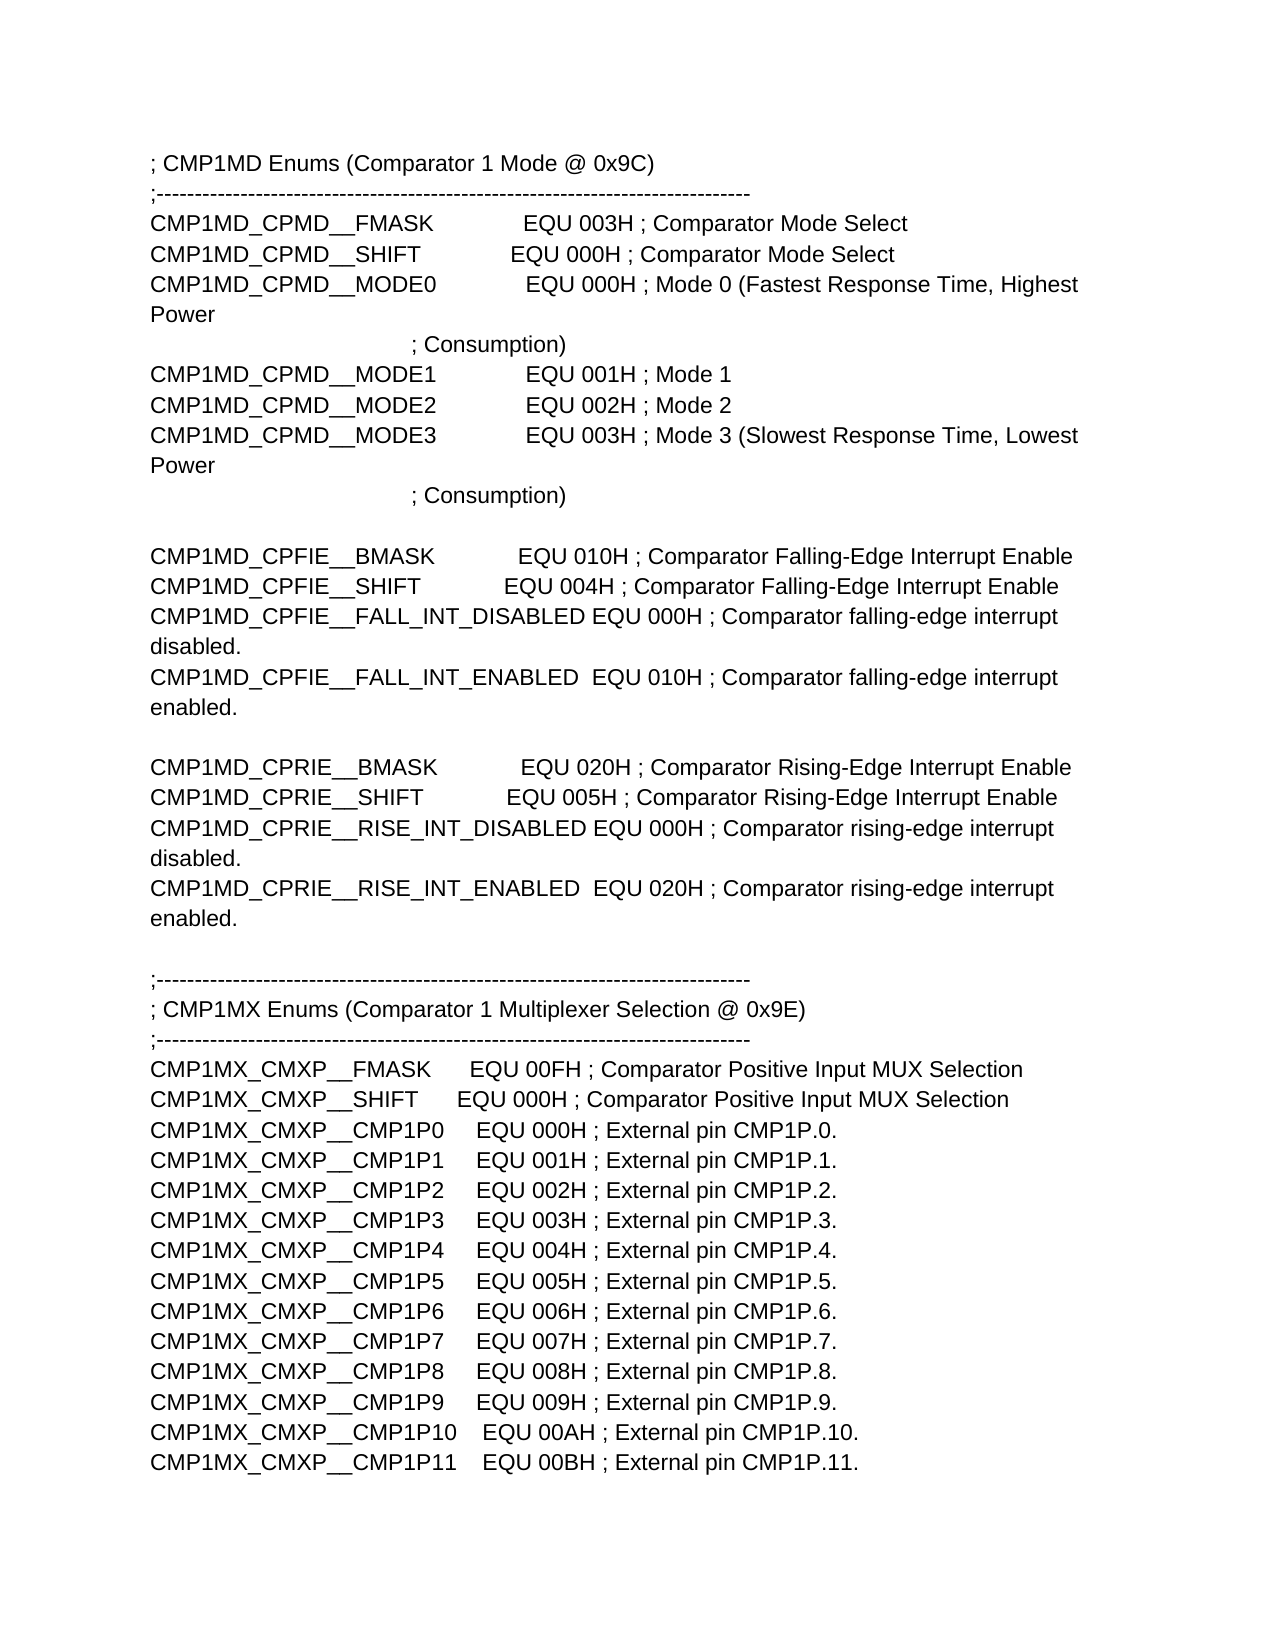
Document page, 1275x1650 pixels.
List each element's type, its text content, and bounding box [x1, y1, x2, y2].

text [150, 180, 1125, 207]
text CMP1MX_CMXP__CMP1P0 EQU 000H ; External pin CMP1P.0. [150, 1117, 1125, 1143]
text CMP1MD_CPFIE__FALL_INT_ENABLED EQU 010H ; Comparator falling-edge interrupt enabled. [150, 663, 1125, 720]
text CMP1MD_CPMD__FMASK EQU 003H ; Comparator Mode Select [150, 210, 1125, 237]
text CMP1MX_CMXP__CMP1P10 EQU 00AH ; External pin CMP1P.10. [150, 1419, 1125, 1445]
text CMP1MD_CPRIE__SHIFT EQU 005H ; Comparator Rising-Edge Interrupt Enable [150, 784, 1125, 811]
text CMP1MX_CMXP__CMP1P1 EQU 001H ; External pin CMP1P.1. [150, 1147, 1125, 1173]
text CMP1MD_CPFIE__SHIFT EQU 004H ; Comparator Falling-Edge Interrupt Enable [150, 573, 1125, 599]
text CMP1MD_CPMD__MODE3 EQU 003H ; Mode 3 (Slowest Response Time, Lowest Power [150, 422, 1125, 478]
text CMP1MD_CPMD__SHIFT EQU 000H ; Comparator Mode Select [150, 241, 1125, 267]
text CMP1MD_CPFIE__BMASK EQU 010H ; Comparator Falling-Edge Interrupt Enable [150, 543, 1125, 569]
text CMP1MX_CMXP__SHIFT EQU 000H ; Comparator Positive Input MUX Selection [150, 1086, 1125, 1113]
text ; Consumption) [150, 331, 1125, 358]
text CMP1MX_CMXP__CMP1P8 EQU 008H ; External pin CMP1P.8. [150, 1358, 1125, 1385]
text CMP1MX_CMXP__CMP1P9 EQU 009H ; External pin CMP1P.9. [150, 1388, 1125, 1415]
text CMP1MX_CMXP__FMASK EQU 00FH ; Comparator Positive Input MUX Selection [150, 1056, 1125, 1083]
text ; CMP1MD Enums (Comparator 1 Mode @ 0x9C) [150, 150, 1125, 176]
text CMP1MD_CPRIE__RISE_INT_DISABLED EQU 000H ; Comparator rising-edge interrupt disabled. [150, 814, 1125, 871]
text CMP1MD_CPMD__MODE1 EQU 001H ; Mode 1 [150, 361, 1125, 388]
text CMP1MD_CPMD__MODE0 EQU 000H ; Mode 0 (Fastest Response Time, Highest Power [150, 271, 1125, 327]
text CMP1MD_CPFIE__FALL_INT_DISABLED EQU 000H ; Comparator falling-edge interrupt disabled. [150, 603, 1125, 660]
text CMP1MX_CMXP__CMP1P3 EQU 003H ; External pin CMP1P.3. [150, 1207, 1125, 1234]
text CMP1MX_CMXP__CMP1P6 EQU 006H ; External pin CMP1P.6. [150, 1298, 1125, 1324]
text CMP1MD_CPRIE__RISE_INT_ENABLED EQU 020H ; Comparator rising-edge interrupt enabled. [150, 875, 1125, 932]
text CMP1MD_CPRIE__BMASK EQU 020H ; Comparator Rising-Edge Interrupt Enable [150, 754, 1125, 781]
text CMP1MX_CMXP__CMP1P11 EQU 00BH ; External pin CMP1P.11. [150, 1449, 1125, 1475]
text ;------------------------------------------------------------------------------ [150, 966, 1125, 992]
text CMP1MD_CPMD__MODE2 EQU 002H ; Mode 2 [150, 392, 1125, 418]
text ; CMP1MX Enums (Comparator 1 Multiplexer Selection @ 0x9E) [150, 996, 1125, 1022]
text ; Consumption) [150, 482, 1125, 509]
text CMP1MX_CMXP__CMP1P4 EQU 004H ; External pin CMP1P.4. [150, 1237, 1125, 1264]
text CMP1MX_CMXP__CMP1P7 EQU 007H ; External pin CMP1P.7. [150, 1328, 1125, 1354]
text ;------------------------------------------------------------------------------ [150, 1026, 1125, 1052]
text CMP1MX_CMXP__CMP1P2 EQU 002H ; External pin CMP1P.2. [150, 1177, 1125, 1203]
text CMP1MX_CMXP__CMP1P5 EQU 005H ; External pin CMP1P.5. [150, 1268, 1125, 1294]
